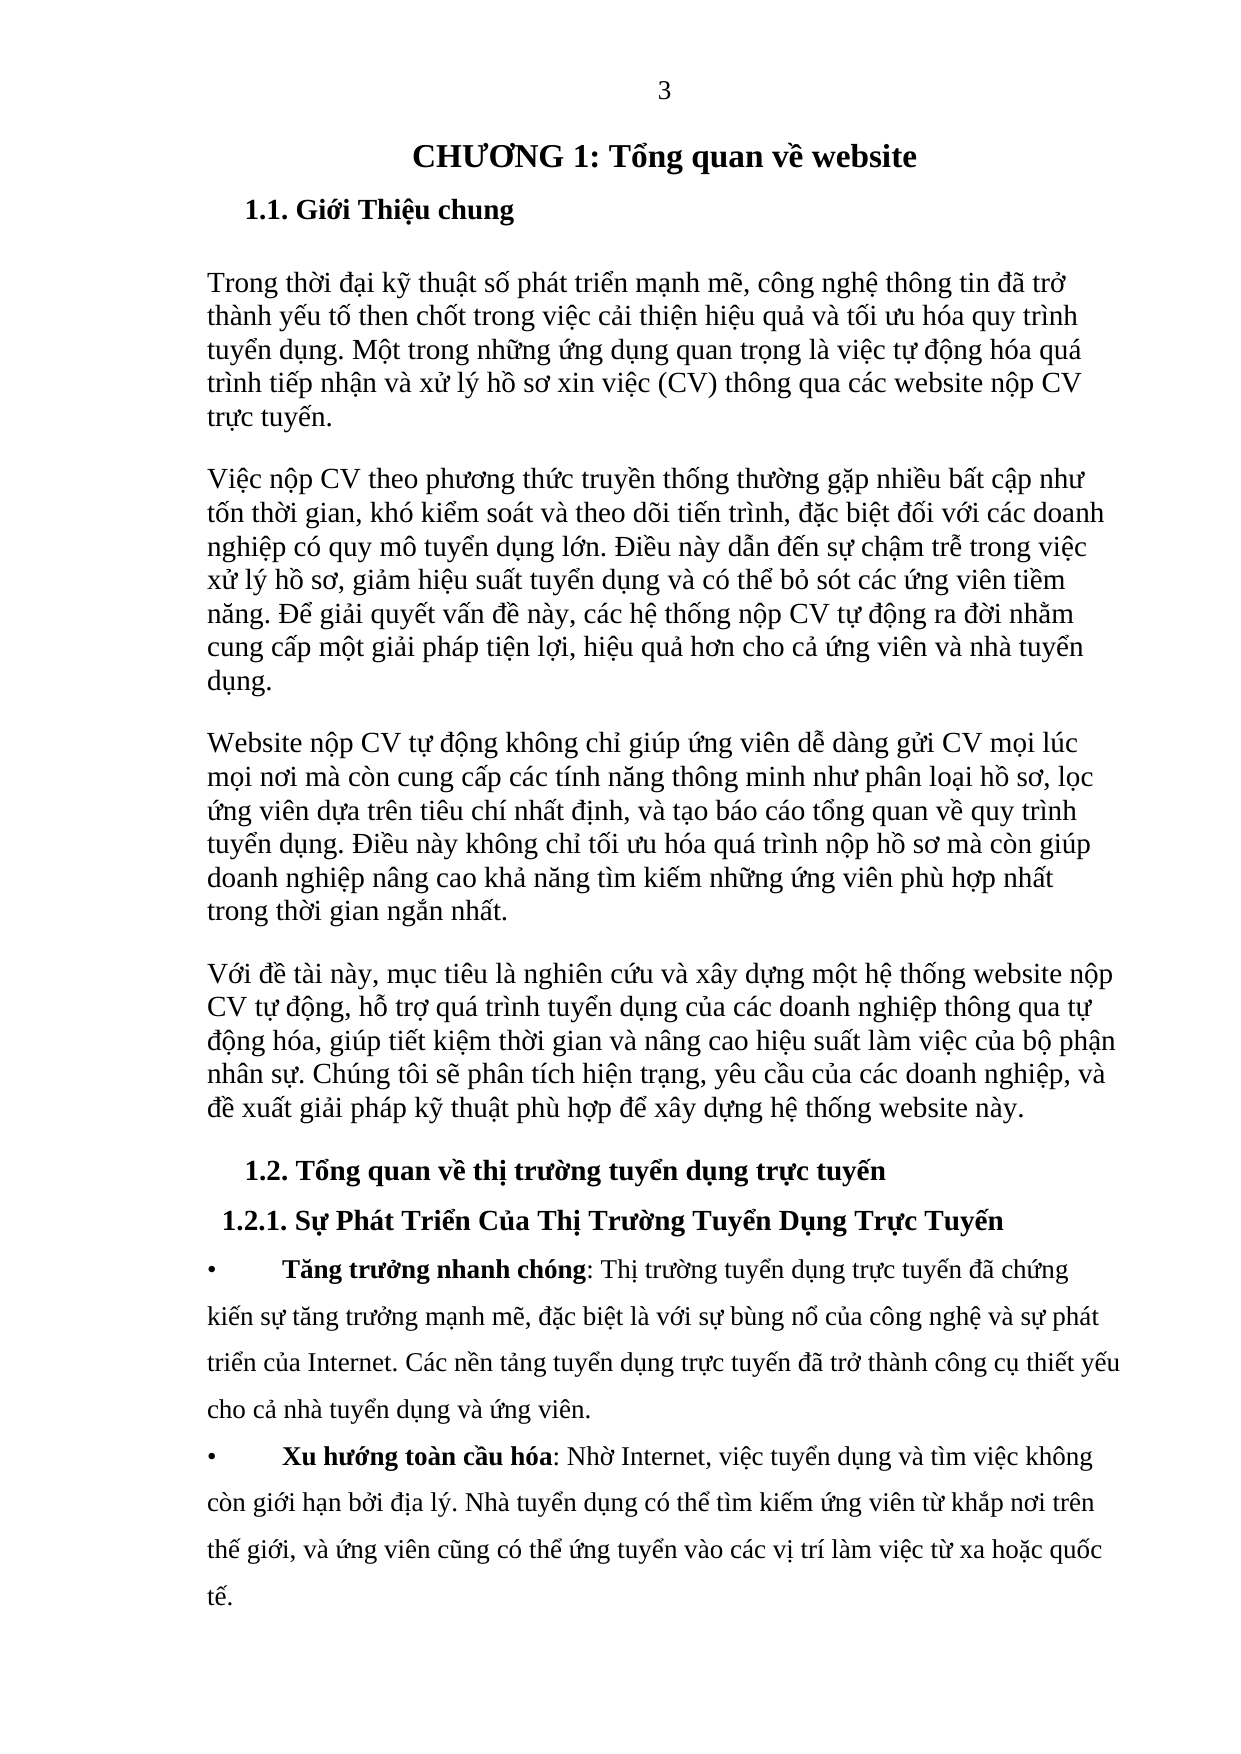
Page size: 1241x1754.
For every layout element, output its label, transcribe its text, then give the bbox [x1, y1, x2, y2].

subtitle Sự Phát Triển Của Thị Trường Tuyển Dụng Trực Tuyến [222, 1203, 1122, 1236]
text • Tăng trưởng nhanh chóng: Thị trường tuyển dụng trực tuyến đã chứng kiến sự tăng trưởng mạnh mẽ, đặc biệt là với sự bùng nổ của công nghệ và sự phát triển của Internet. Các nền tảng tuyển dụng trực tuyến đã trở thành công cụ thiết yếu cho cả nhà tuyển dụng và ứng viên. [207, 1253, 1122, 1424]
text Website nộp CV tự động không chỉ giúp ứng viên dễ dàng gửi CV mọi lúc mọi nơi mà còn cung cấp các tính năng thông minh như phân loại hồ sơ, lọc ứng viên dựa trên tiêu chí nhất định, và tạo báo cáo tổng quan về quy trình tuyển dụng. Điều này không chỉ tối ưu hóa quá trình nộp hồ sơ mà còn giúp doanh nghiệp nâng cao khả năng tìm kiếm những ứng viên phù hợp nhất trong thời gian ngắn nhất. [207, 726, 1122, 927]
subtitle Tổng quan về thị trường tuyển dụng trực tuyến [244, 1153, 1122, 1186]
text Trong thời đại kỹ thuật số phát triển mạnh mẽ, công nghệ thông tin đã trở thành yếu tố then chốt trong việc cải thiện hiệu quả và tối ưu hóa quy trình tuyển dụng. Một trong những ứng dụng quan trọng là việc tự động hóa quá trình tiếp nhận và xử lý hồ sơ xin việc (CV) thông qua các website nộp CV trực tuyến. [207, 265, 1122, 432]
subtitle Giới Thiệu chung [244, 192, 1122, 226]
text Việc nộp CV theo phương thức truyền thống thường gặp nhiều bất cập như tốn thời gian, khó kiểm soát và theo dõi tiến trình, đặc biệt đối với các doanh nghiệp có quy mô tuyển dụng lớn. Điều này dẫn đến sự chậm trễ trong việc xử lý hồ sơ, giảm hiệu suất tuyển dụng và có thể bỏ sót các ứng viên tiềm năng. Để giải quyết vấn đề này, các hệ thống nộp CV tự động ra đời nhằm cung cấp một giải pháp tiện lợi, hiệu quả hơn cho cả ứng viên và nhà tuyển dụng. [207, 462, 1122, 696]
text • Xu hướng toàn cầu hóa: Nhờ Internet, việc tuyển dụng và tìm việc không còn giới hạn bởi địa lý. Nhà tuyển dụng có thể tìm kiếm ứng viên từ khắp nơi trên thế giới, và ứng viên cũng có thể ứng tuyển vào các vị trí làm việc từ xa hoặc quốc tế. [207, 1440, 1122, 1611]
subtitle Tổng quan về website [207, 136, 1122, 174]
text Với đề tài này, mục tiêu là nghiên cứu và xây dựng một hệ thống website nộp CV tự động, hỗ trợ quá trình tuyển dụng của các doanh nghiệp thông qua tự động hóa, giúp tiết kiệm thời gian và nâng cao hiệu suất làm việc của bộ phận nhân sự. Chúng tôi sẽ phân tích hiện trạng, yêu cầu của các doanh nghiệp, và đề xuất giải pháp kỹ thuật phù hợp để xây dựng hệ thống website này. [207, 956, 1122, 1124]
